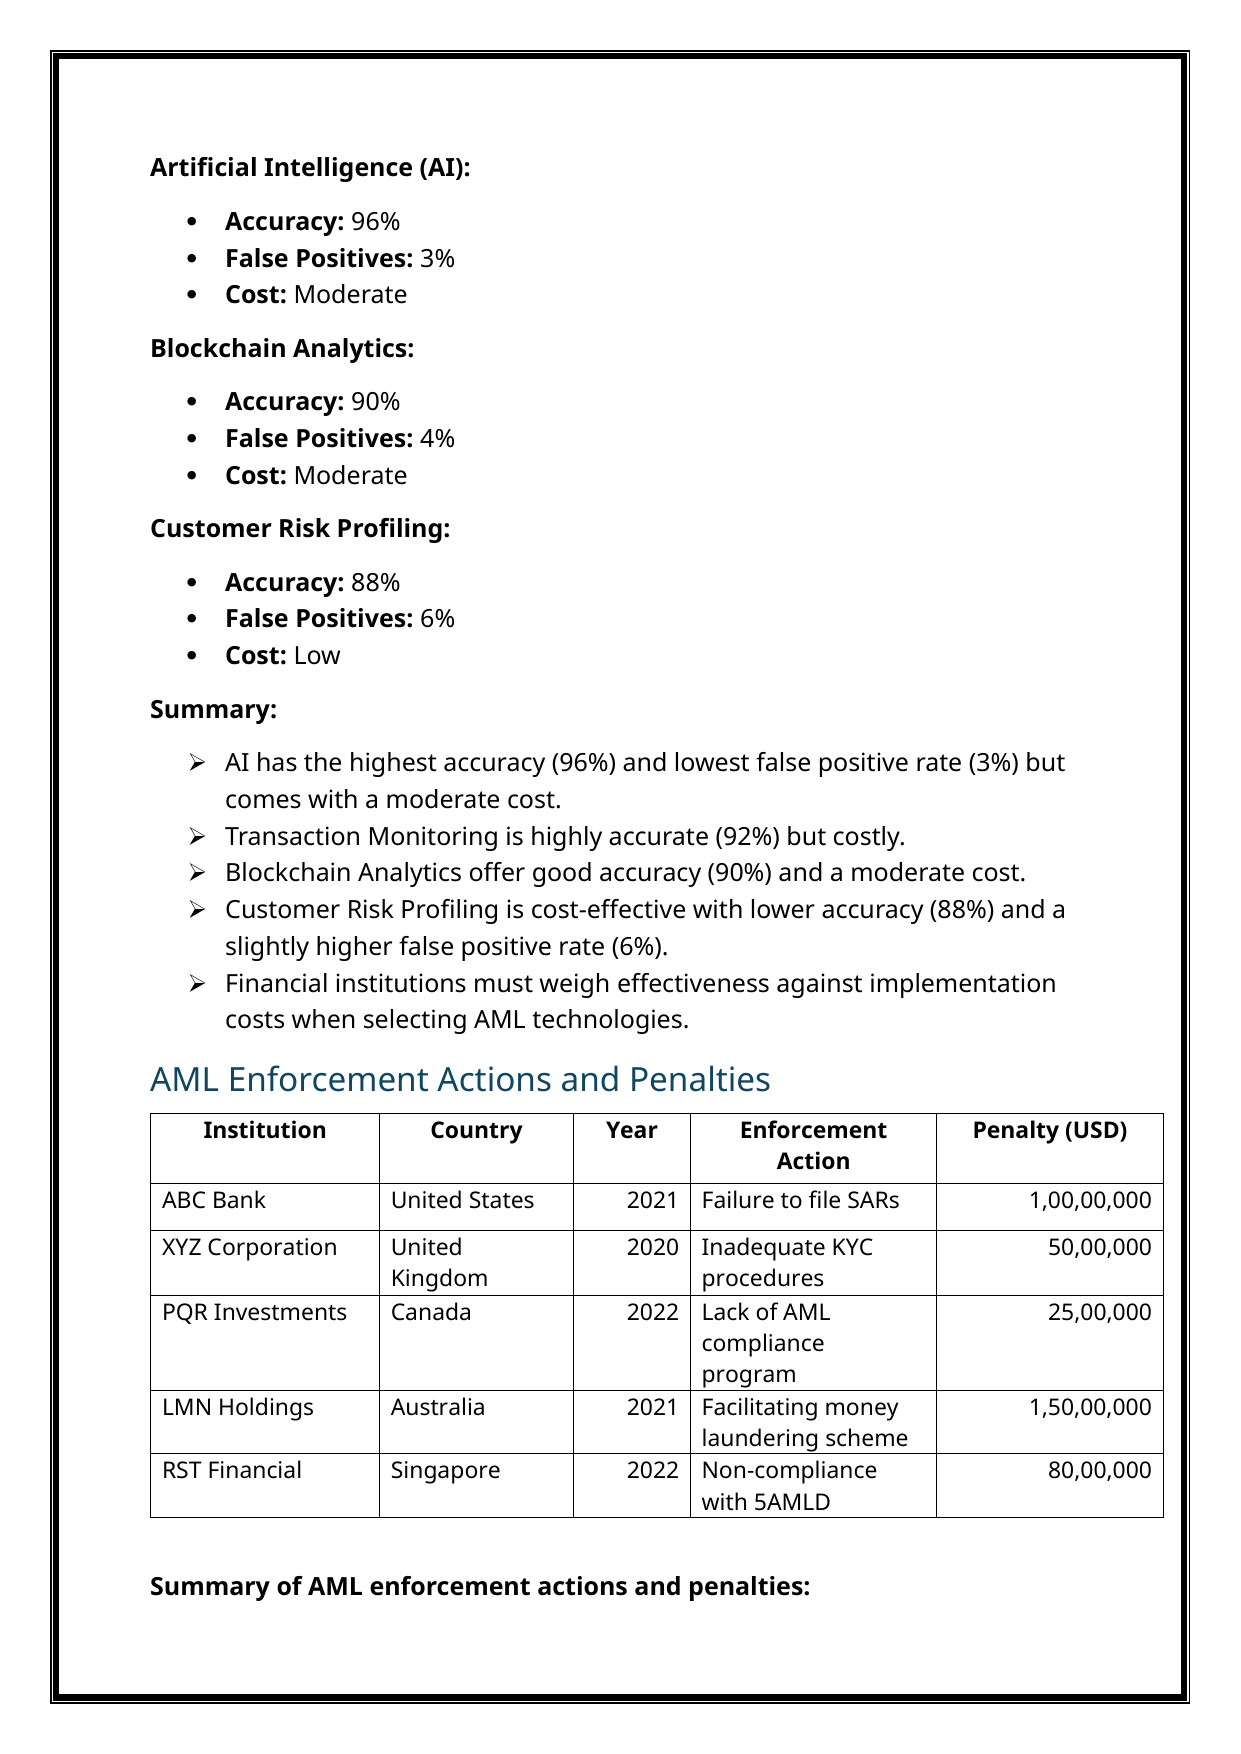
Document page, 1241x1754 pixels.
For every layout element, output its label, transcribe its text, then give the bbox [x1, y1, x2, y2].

table_cell 2022 [574, 1296, 690, 1389]
text Artificial Intelligence (AI): [150, 150, 1090, 184]
table_cell United Kingdom [380, 1231, 573, 1295]
table_header Institution [151, 1114, 379, 1183]
subtitle AML Enforcement Actions and Penalties [150, 1056, 1090, 1101]
table_cell Canada [380, 1296, 573, 1389]
list AI has the highest accuracy (96%) and lowest false positive rate (3%) but comes with a moderate cost. [187, 745, 1090, 816]
table_header Year [574, 1114, 690, 1183]
table_cell Failure to file SARs [691, 1184, 936, 1230]
table_cell RST Financial [151, 1454, 379, 1517]
list Transaction Monitoring is highly accurate (92%) but costly. [187, 818, 1090, 852]
table_cell 2021 [574, 1184, 690, 1230]
list Cost: Moderate [187, 457, 1090, 491]
table_cell 2022 [574, 1454, 690, 1517]
table_header Enforcement Action [691, 1114, 936, 1183]
table_cell 1,00,00,000 [937, 1184, 1163, 1230]
table_cell PQR Investments [151, 1296, 379, 1389]
table_cell United States [380, 1184, 573, 1230]
list Cost: Low [187, 638, 1090, 672]
list False Positives: 6% [187, 601, 1090, 635]
text Summary of AML enforcement actions and penalties: [150, 1568, 1090, 1602]
list Accuracy: 96% [187, 203, 1090, 237]
list Accuracy: 88% [187, 564, 1090, 598]
table_cell ABC Bank [151, 1184, 379, 1230]
table_header Penalty (USD) [937, 1114, 1163, 1183]
table_cell Non-compliance with 5AMLD [691, 1454, 936, 1517]
table_cell Lack of AML compliance program [691, 1296, 936, 1389]
list False Positives: 3% [187, 240, 1090, 274]
table_header Country [380, 1114, 573, 1183]
list Accuracy: 90% [187, 384, 1090, 418]
list False Positives: 4% [187, 421, 1090, 455]
table_cell Facilitating money laundering scheme [691, 1391, 936, 1453]
text Summary: [150, 691, 1090, 725]
table_cell Inadequate KYC procedures [691, 1231, 936, 1295]
text Blockchain Analytics: [150, 330, 1090, 364]
list Blockchain Analytics offer good accuracy (90%) and a moderate cost. [187, 855, 1090, 889]
list Financial institutions must weigh effectiveness against implementation costs when selecting AML technologies. [187, 965, 1090, 1036]
table_cell 25,00,000 [937, 1296, 1163, 1389]
text Customer Risk Profiling: [150, 511, 1090, 545]
table_cell Australia [380, 1391, 573, 1453]
table_cell 50,00,000 [937, 1231, 1163, 1295]
table_cell 80,00,000 [937, 1454, 1163, 1517]
table_cell 2021 [574, 1391, 690, 1453]
table_cell 1,50,00,000 [937, 1391, 1163, 1453]
table_cell XYZ Corporation [151, 1231, 379, 1295]
table_cell LMN Holdings [151, 1391, 379, 1453]
list Cost: Moderate [187, 277, 1090, 311]
list Customer Risk Profiling is cost-effective with lower accuracy (88%) and a slightly higher false positive rate (6%). [187, 892, 1090, 963]
table_cell Singapore [380, 1454, 573, 1517]
table_cell 2020 [574, 1231, 690, 1295]
